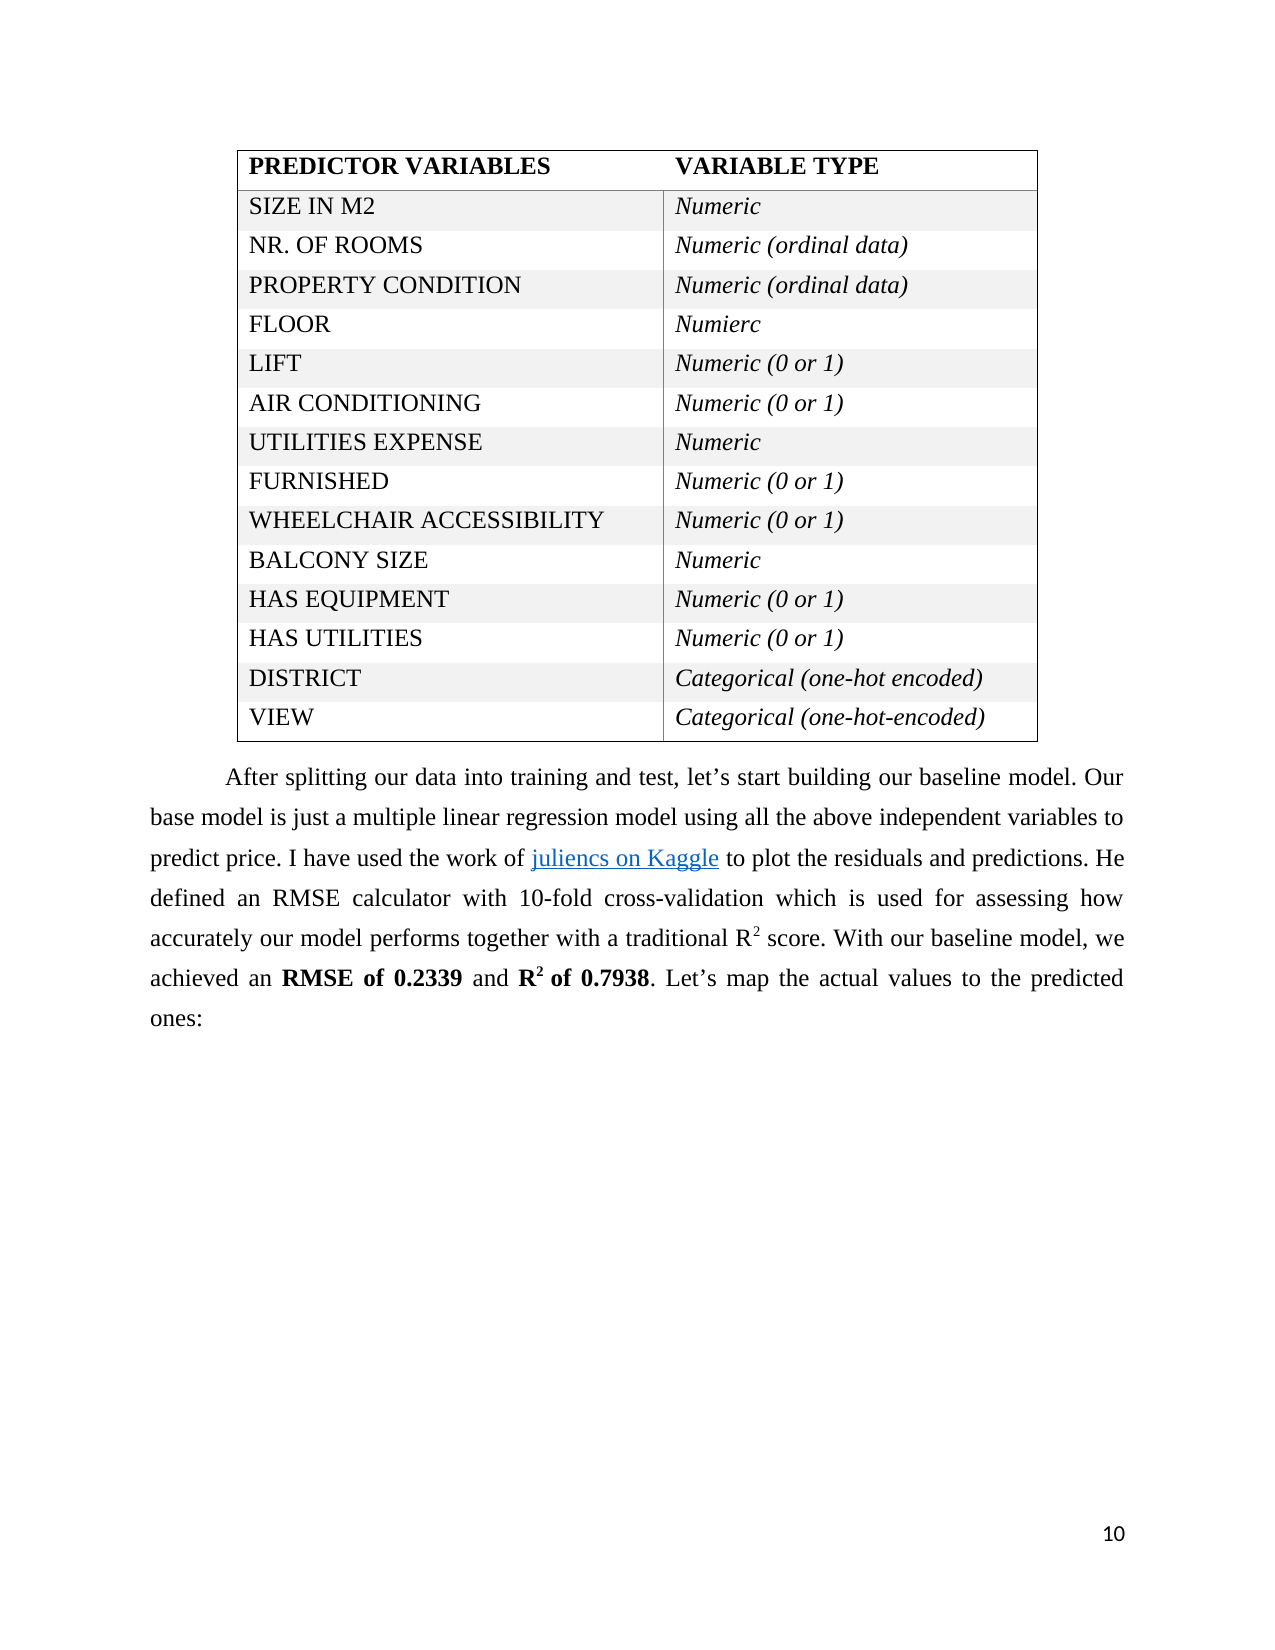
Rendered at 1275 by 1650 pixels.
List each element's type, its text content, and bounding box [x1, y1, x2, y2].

table_cell Floor [238, 309, 663, 348]
table_cell Numeric (0 or 1) [664, 388, 1037, 427]
table_cell Numeric (ordinal data) [664, 231, 1037, 270]
table_cell Numeric (0 or 1) [664, 506, 1037, 545]
table_cell Balcony Size [238, 545, 663, 584]
table_cell View [238, 702, 663, 741]
table_header Variable Type [664, 151, 1037, 190]
table_cell Air Conditioning [238, 388, 663, 427]
table_cell Categorical (one-hot-encoded) [664, 702, 1037, 741]
table_cell Wheelchair Accessibility [238, 506, 663, 545]
table_cell Has Utilities [238, 623, 663, 663]
table_cell Numeric (ordinal data) [664, 270, 1037, 309]
table_cell Numierc [664, 309, 1037, 348]
text After splitting our data into training and test, let’s start building our baseline model. Our base model is just a multiple linear regression model using all the above independent variables to predict price. I have used the work of juliencs on Kaggle to plot the residuals and predictions. He defined an RMSE calculator with 10-fold cross-validation which is used for assessing how accurately our model performs together with a traditional R2 score. With our baseline model, we achieved an RMSE of 0.2339 and R2 of 0.7938. Let’s map the actual values to the predicted ones: [150, 762, 1125, 1032]
table_cell District [238, 663, 663, 702]
table_cell Categorical (one-hot encoded) [664, 663, 1037, 702]
table_cell Numeric (0 or 1) [664, 349, 1037, 388]
table_cell Furnished [238, 466, 663, 506]
table_cell Numeric [664, 191, 1037, 231]
table_header Predictor Variables [238, 151, 663, 190]
table_cell Lift [238, 349, 663, 388]
table_cell Numeric (0 or 1) [664, 466, 1037, 506]
table_cell Property Condition [238, 270, 663, 309]
table_cell Numeric (0 or 1) [664, 584, 1037, 623]
table_cell Numeric [664, 545, 1037, 584]
table_cell Utilities expense [238, 427, 663, 466]
table_cell Numeric (0 or 1) [664, 623, 1037, 663]
table_cell Numeric [664, 427, 1037, 466]
table_cell Size in M2 [238, 191, 663, 231]
table_cell Has Equipment [238, 584, 663, 623]
table_cell Nr. of rooms [238, 231, 663, 270]
